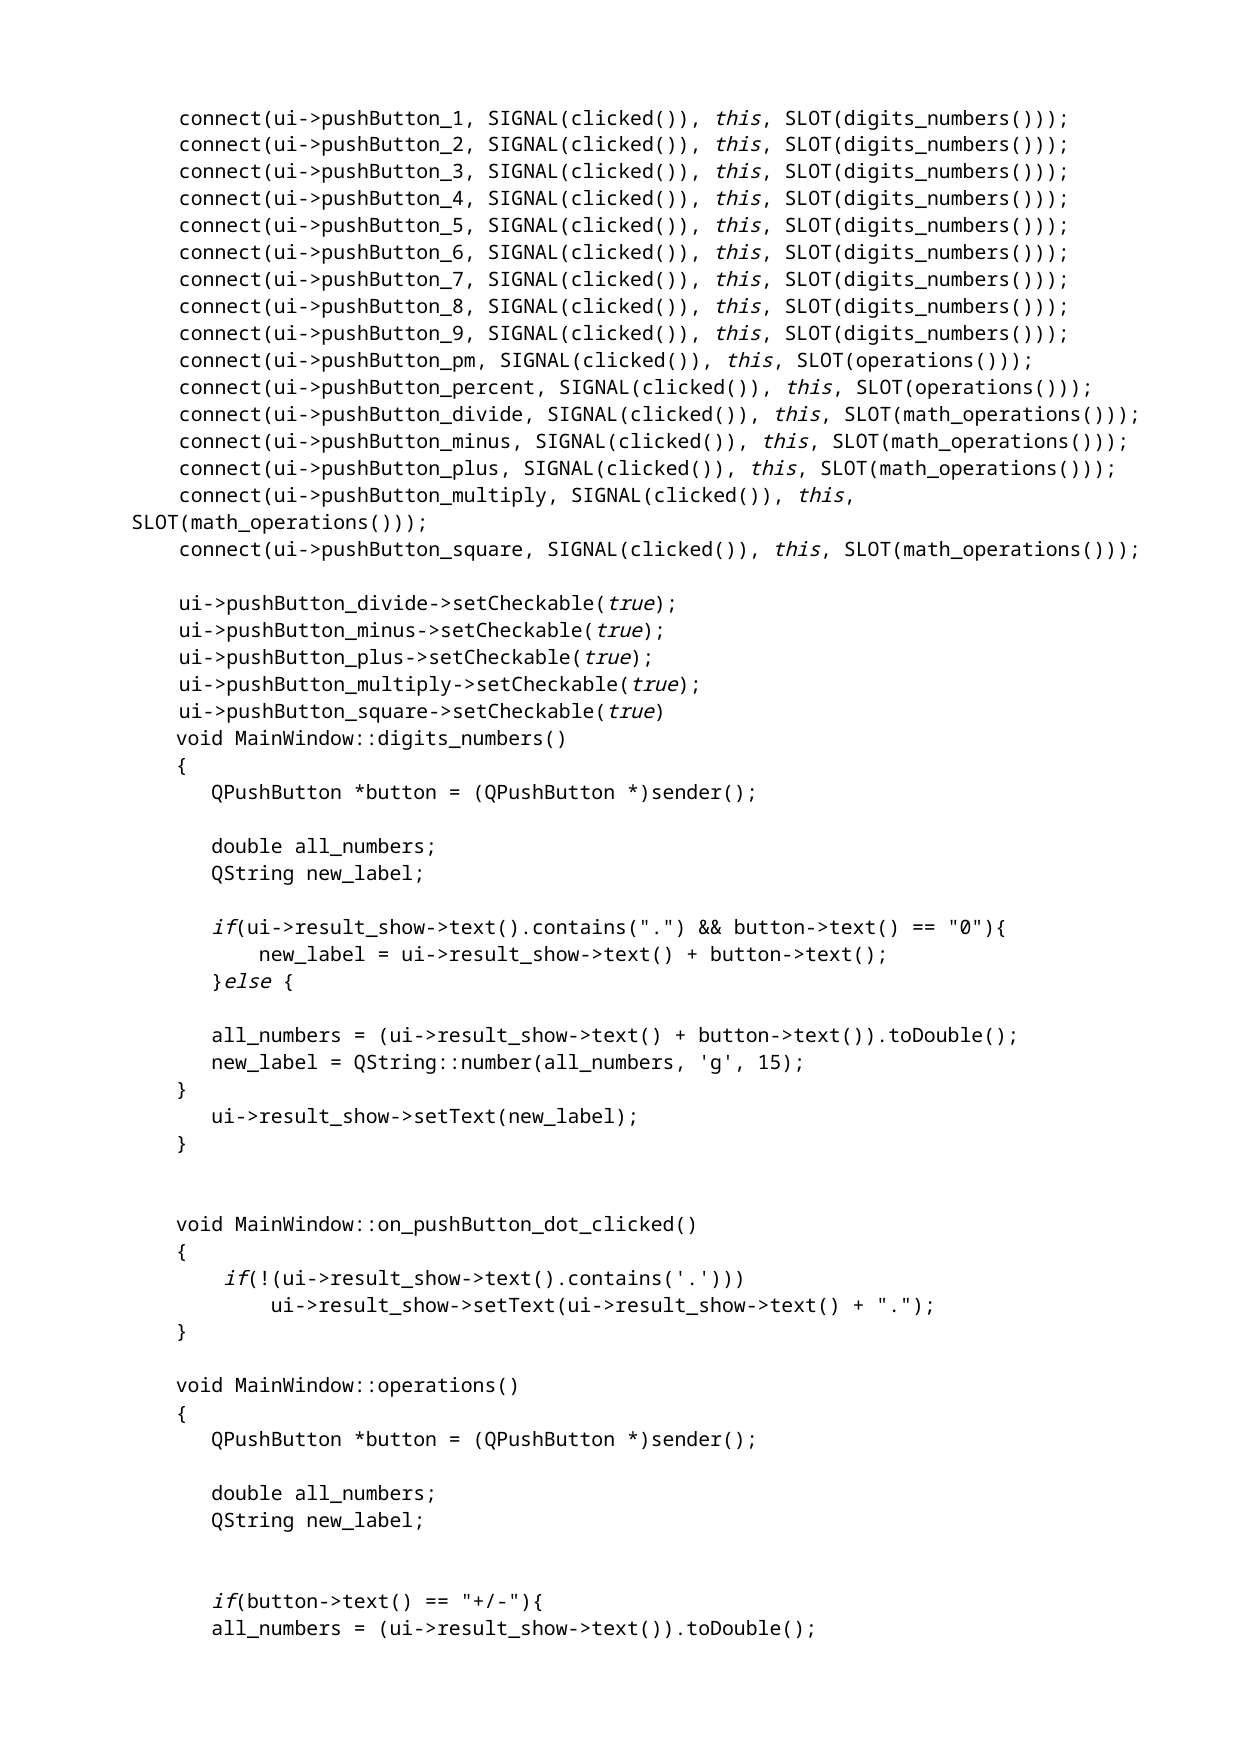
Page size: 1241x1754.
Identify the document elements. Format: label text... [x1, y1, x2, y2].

text double all_numbers; [176, 832, 1152, 859]
text ui->pushButton_minus->setCheckable(true); [131, 616, 1152, 643]
text connect(ui->pushButton_minus, SIGNAL(clicked()), this, SLOT(math_operations())); [131, 427, 1152, 454]
text void MainWindow::operations() [176, 1372, 1152, 1399]
text connect(ui->pushButton_6, SIGNAL(clicked()), this, SLOT(digits_numbers())); [131, 239, 1152, 266]
text new_label = QString::number(all_numbers, 'g', 15); [176, 1048, 1152, 1075]
text connect(ui->pushButton_multiply, SIGNAL(clicked()), this, SLOT(math_operations())); [131, 481, 1152, 535]
text connect(ui->pushButton_percent, SIGNAL(clicked()), this, SLOT(operations())); [131, 373, 1152, 401]
text connect(ui->pushButton_square, SIGNAL(clicked()), this, SLOT(math_operations())); [131, 535, 1152, 562]
text if(button->text() == "+/-"){ [176, 1588, 1152, 1614]
text { [176, 1399, 1152, 1426]
text connect(ui->pushButton_plus, SIGNAL(clicked()), this, SLOT(math_operations())); [131, 454, 1152, 481]
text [176, 1614, 1152, 1642]
text connect(ui->pushButton_9, SIGNAL(clicked()), this, SLOT(digits_numbers())); [131, 319, 1152, 347]
text QPushButton *button = (QPushButton *)sender(); [176, 1426, 1152, 1453]
text void MainWindow::on_pushButton_dot_clicked() [176, 1210, 1152, 1237]
text QString new_label; [176, 859, 1152, 886]
text connect(ui->pushButton_2, SIGNAL(clicked()), this, SLOT(digits_numbers())); [131, 131, 1152, 158]
text { [176, 751, 1152, 778]
text ui->result_show->setText(ui->result_show->text() + "."); [176, 1291, 1152, 1318]
text new_label = ui->result_show->text() + button->text(); [176, 940, 1152, 967]
text if(!(ui->result_show->text().contains('.'))) [176, 1264, 1152, 1291]
text ui->pushButton_plus->setCheckable(true); [131, 643, 1152, 670]
text ui->result_show->setText(new_label); [176, 1102, 1152, 1129]
text connect(ui->pushButton_3, SIGNAL(clicked()), this, SLOT(digits_numbers())); [131, 158, 1152, 185]
text connect(ui->pushButton_7, SIGNAL(clicked()), this, SLOT(digits_numbers())); [131, 266, 1152, 293]
text ui->pushButton_square->setCheckable(true) [131, 697, 1152, 724]
text QString new_label; [176, 1507, 1152, 1534]
text } [176, 1129, 1152, 1156]
text connect(ui->pushButton_pm, SIGNAL(clicked()), this, SLOT(operations())); [131, 347, 1152, 373]
text ui->pushButton_multiply->setCheckable(true); [131, 670, 1152, 697]
text } [176, 1318, 1152, 1345]
text connect(ui->pushButton_4, SIGNAL(clicked()), this, SLOT(digits_numbers())); [131, 185, 1152, 212]
text void MainWindow::digits_numbers() [176, 724, 1152, 751]
text { [176, 1237, 1152, 1264]
text connect(ui->pushButton_divide, SIGNAL(clicked()), this, SLOT(math_operations())); [131, 401, 1152, 427]
text if(ui->result_show->text().contains(".") && button->text() == "0"){ [176, 913, 1152, 940]
text ui->pushButton_divide->setCheckable(true); [131, 589, 1152, 616]
text connect(ui->pushButton_8, SIGNAL(clicked()), this, SLOT(digits_numbers())); [131, 293, 1152, 319]
text connect(ui->pushButton_1, SIGNAL(clicked()), this, SLOT(digits_numbers())); [131, 104, 1152, 131]
text double all_numbers; [176, 1480, 1152, 1507]
text all_numbers = (ui->result_show->text() + button->text()).toDouble(); [176, 1021, 1152, 1048]
text connect(ui->pushButton_5, SIGNAL(clicked()), this, SLOT(digits_numbers())); [131, 212, 1152, 239]
text } [176, 1075, 1152, 1102]
text }else { [176, 967, 1152, 994]
text QPushButton *button = (QPushButton *)sender(); [176, 778, 1152, 805]
